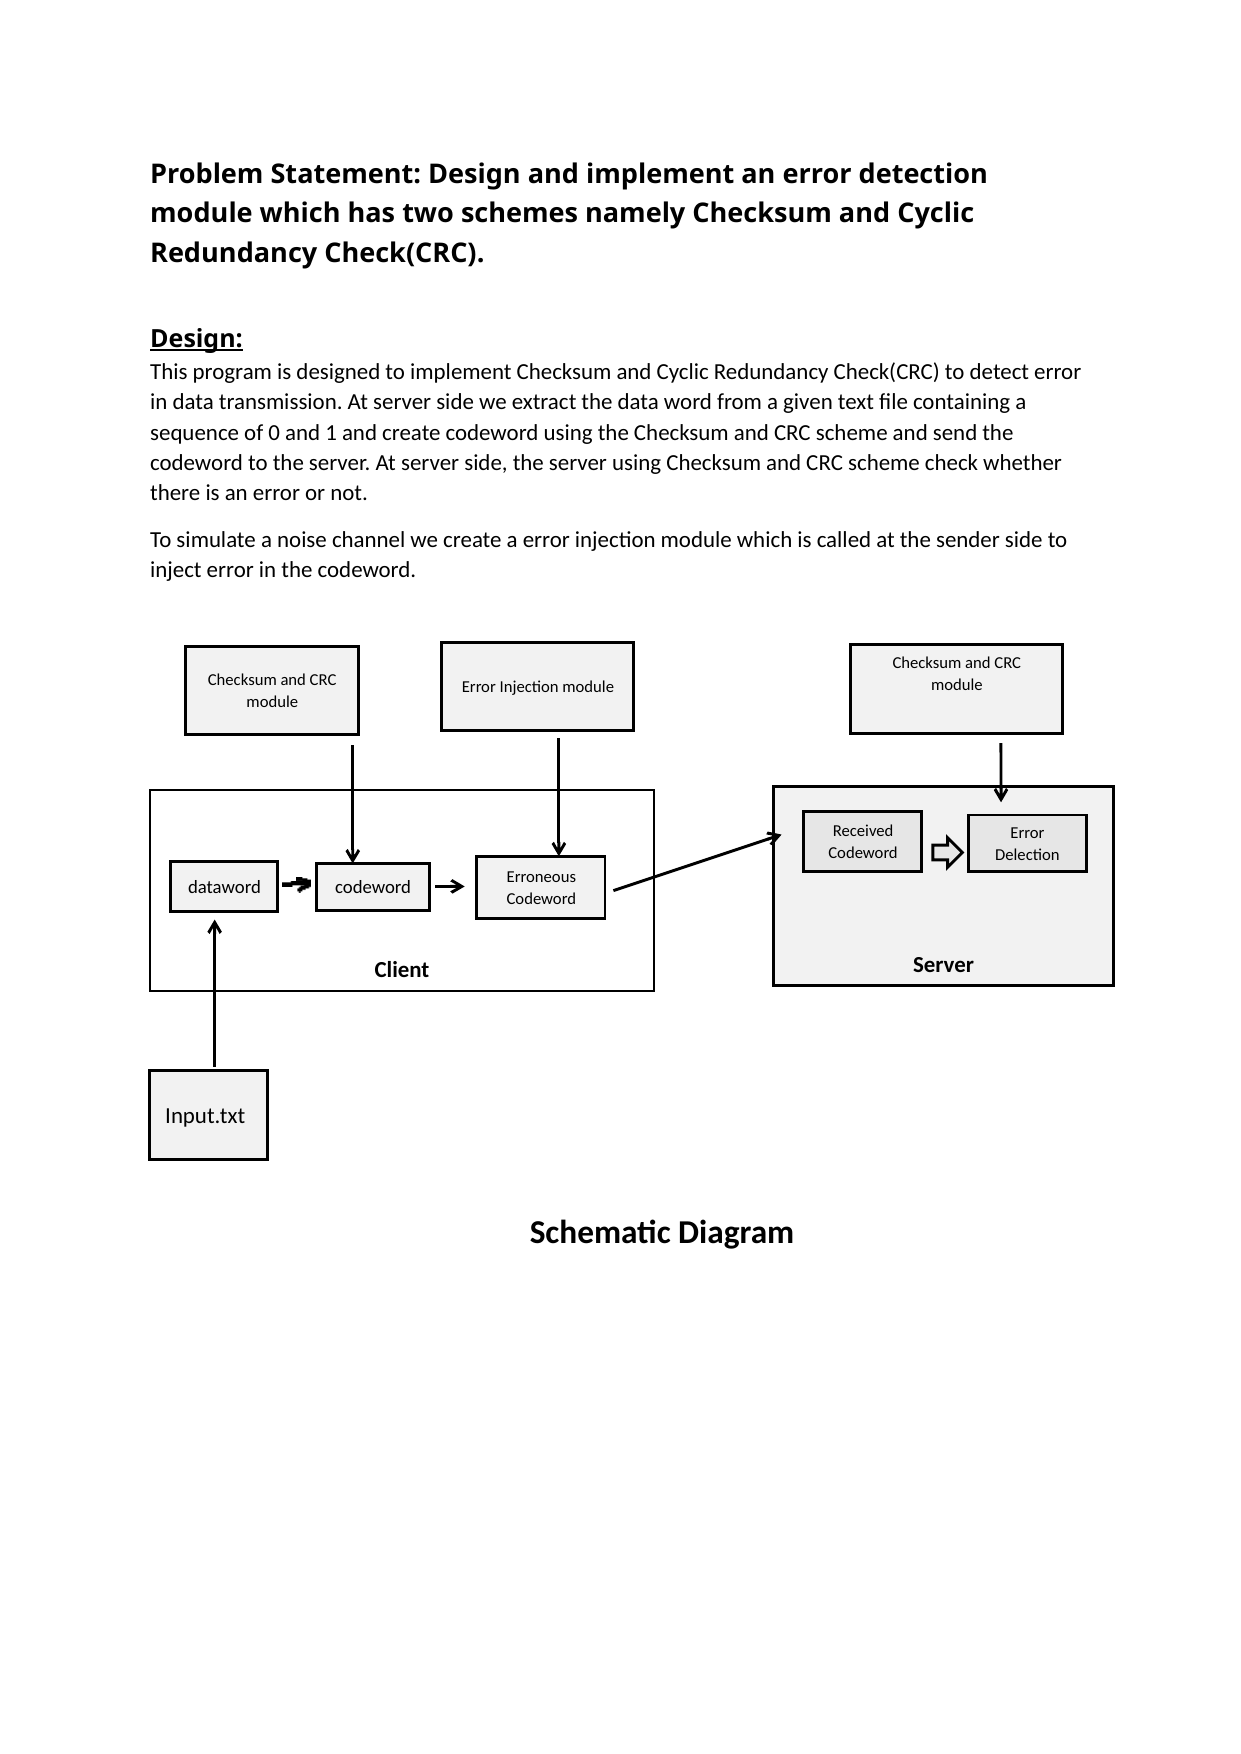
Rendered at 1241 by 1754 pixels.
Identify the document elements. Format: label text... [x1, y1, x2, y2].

text This program is designed to implement Checksum and Cyclic Redundancy Check(CRC) to detect error in data transmission. At server side we extract the data word from a given text file containing a sequence of 0 and 1 and create codeword using the Checksum and CRC scheme and send the codeword to the server. At server side, the server using Checksum and CRC scheme check whether there is an error or not. [150, 357, 1090, 506]
subtitle Problem Statement: Design and implement an error detection module which has two schemes namely Checksum and Cyclic Redundancy Check(CRC). [150, 154, 1090, 271]
picture [282, 877, 311, 893]
text To simulate a noise channel we create a error injection module which is called at the sender side to inject error in the codeword. [150, 525, 1090, 583]
subtitle Design: [150, 320, 1090, 354]
text Schematic Diagram [150, 1211, 1090, 1252]
